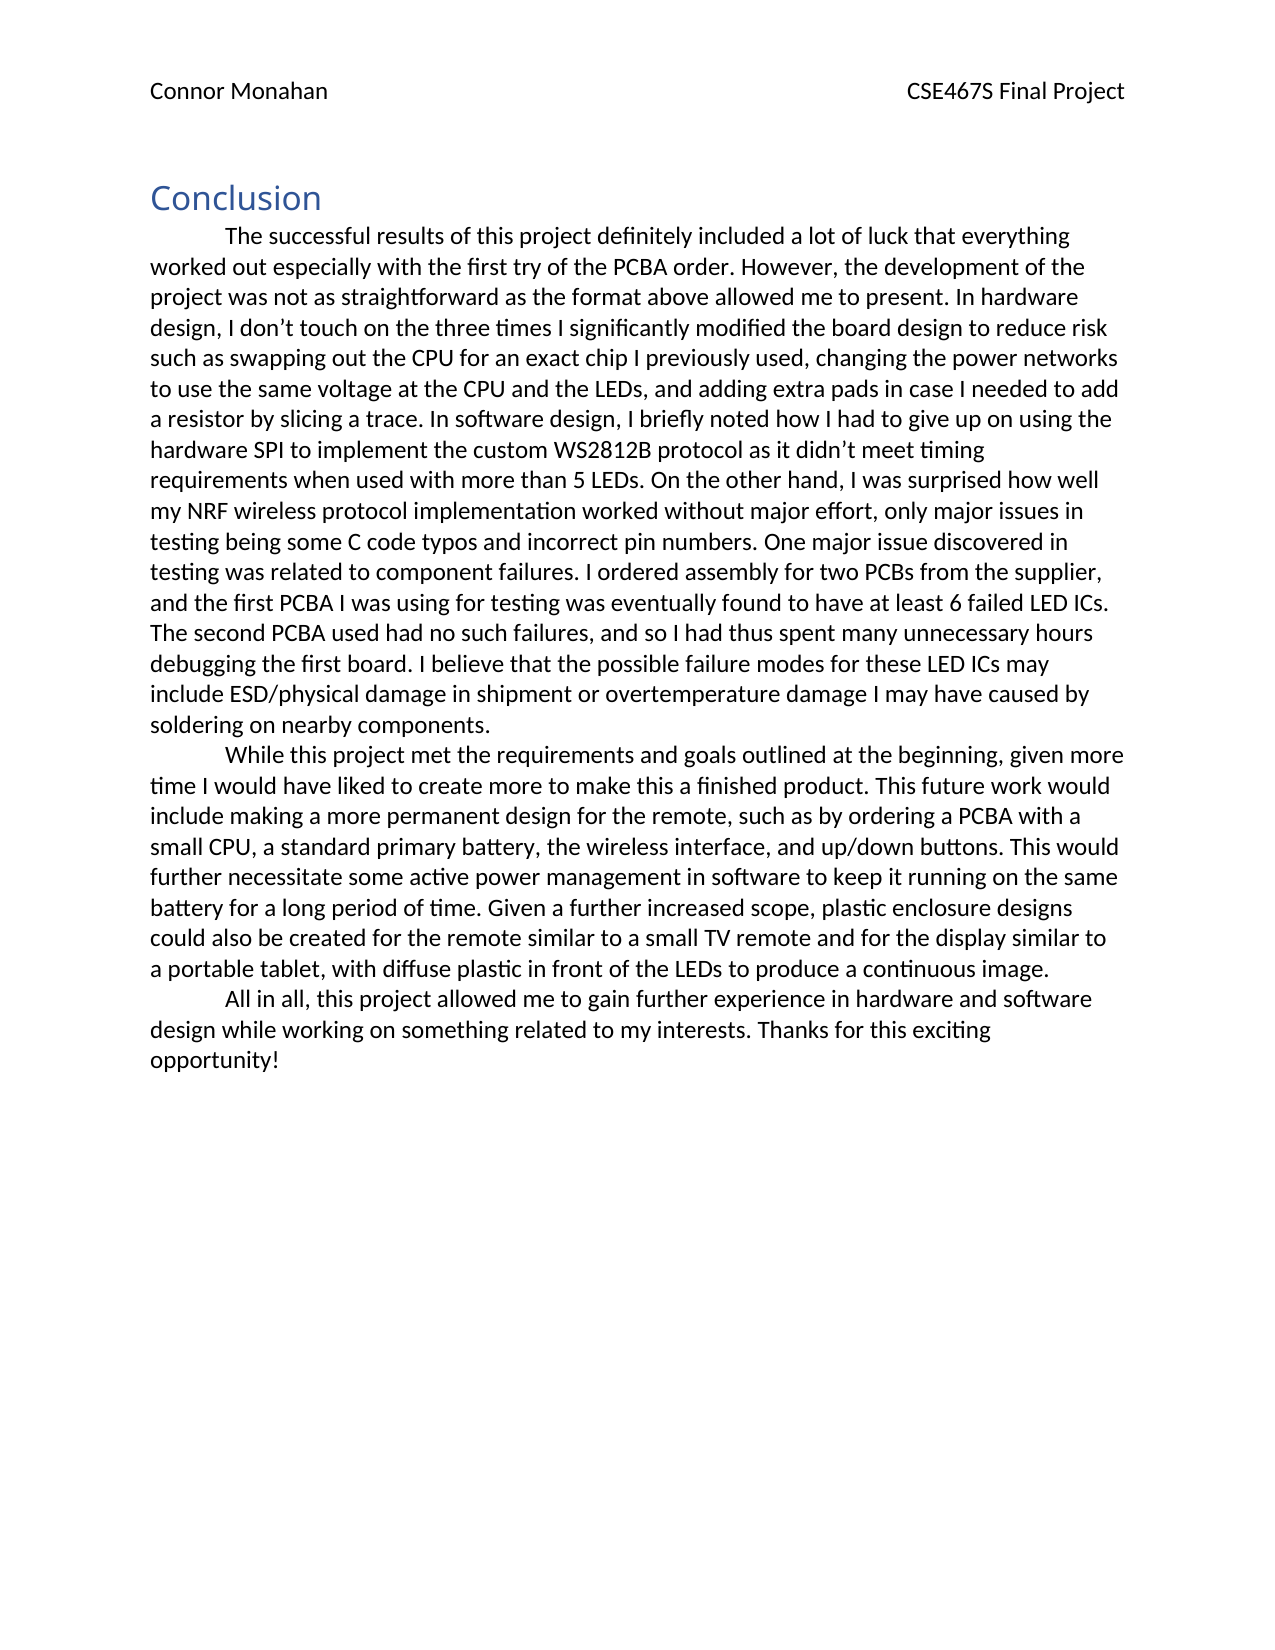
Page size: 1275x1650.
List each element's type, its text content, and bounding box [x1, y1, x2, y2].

text The successful results of this project definitely included a lot of luck that everything worked out especially with the first try of the PCBA order. However, the development of the project was not as straightforward as the format above allowed me to present. In hardware design, I don’t touch on the three times I significantly modified the board design to reduce risk such as swapping out the CPU for an exact chip I previously used, changing the power networks to use the same voltage at the CPU and the LEDs, and adding extra pads in case I needed to add a resistor by slicing a trace. In software design, I briefly noted how I had to give up on using the hardware SPI to implement the custom WS2812B protocol as it didn’t meet timing requirements when used with more than 5 LEDs. On the other hand, I was surprised how well my NRF wireless protocol implementation worked without major effort, only major issues in testing being some C code typos and incorrect pin numbers. One major issue discovered in testing was related to component failures. I ordered assembly for two PCBs from the supplier, and the first PCBA I was using for testing was eventually found to have at least 6 failed LED ICs. The second PCBA used had no such failures, and so I had thus spent many unnecessary hours debugging the first board. I believe that the possible failure modes for these LED ICs may include ESD/physical damage in shipment or overtemperature damage I may have caused by soldering on nearby components. [150, 220, 1125, 739]
text While this project met the requirements and goals outlined at the beginning, given more time I would have liked to create more to make this a finished product. This future work would include making a more permanent design for the remote, such as by ordering a PCBA with a small CPU, a standard primary battery, the wireless interface, and up/down buttons. This would further necessitate some active power management in software to keep it running on the same battery for a long period of time. Given a further increased scope, plastic enclosure designs could also be created for the remote similar to a small TV remote and for the display similar to a portable tablet, with diffuse plastic in front of the LEDs to produce a continuous image. [150, 739, 1125, 983]
text All in all, this project allowed me to gain further experience in hardware and software design while working on something related to my interests. Thanks for this exciting opportunity! [150, 983, 1125, 1075]
subtitle Conclusion [150, 175, 1125, 220]
